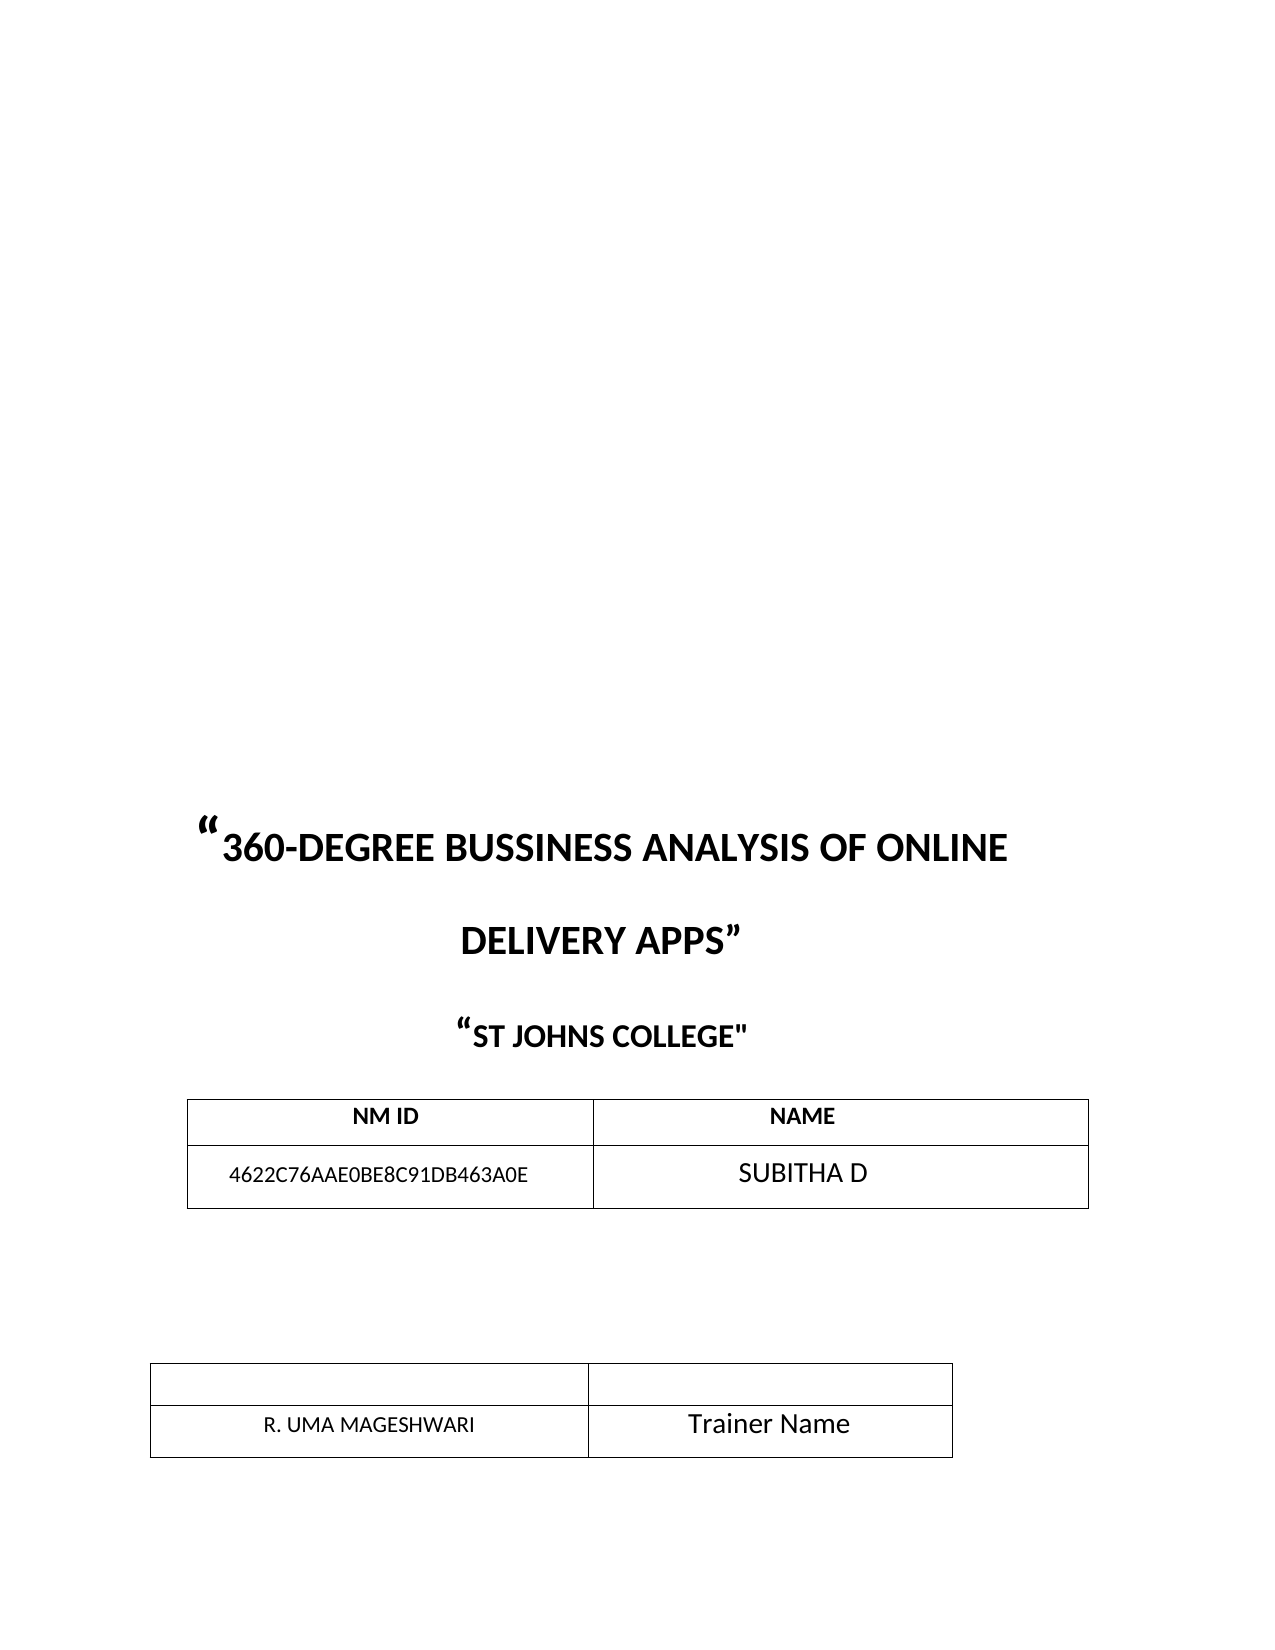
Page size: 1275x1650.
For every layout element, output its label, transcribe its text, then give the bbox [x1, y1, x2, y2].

table_cell R. UMA MAGESHWARI [151, 1406, 588, 1457]
text “360-DEGREE BUSSINESS ANALYSIS OF ONLINE [193, 802, 1009, 876]
text DELIVERY APPS” “ST JOHNS COLLEGE" [453, 914, 749, 1058]
table_cell 4622C76AAE0BE8C91DB463A0E [188, 1146, 593, 1208]
table_header NAME [594, 1100, 1088, 1145]
table_cell Trainer Name [589, 1406, 952, 1457]
table_header NM ID [188, 1100, 593, 1145]
table_header [589, 1364, 952, 1405]
table_header [151, 1364, 588, 1405]
table_cell SUBITHA D [594, 1146, 1088, 1208]
